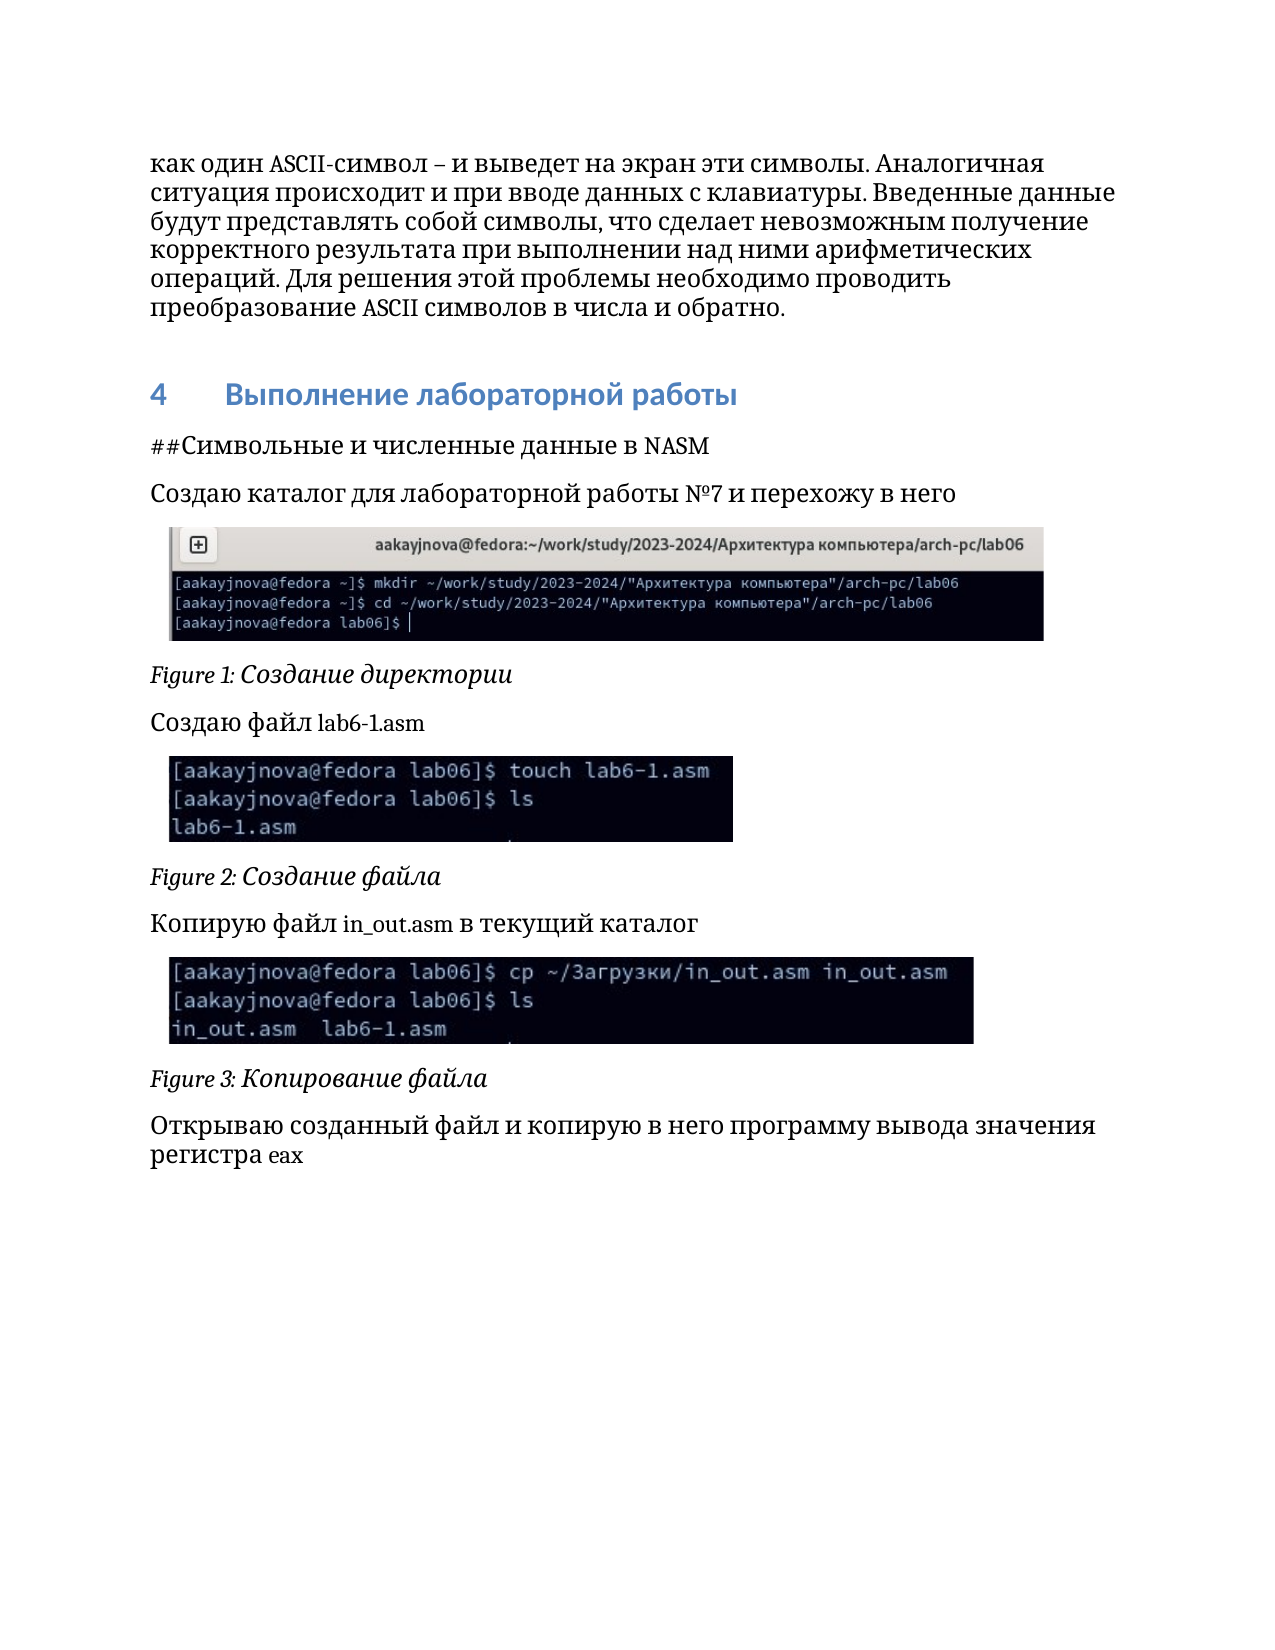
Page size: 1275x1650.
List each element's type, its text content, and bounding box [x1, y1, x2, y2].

text Копирую файл in_out.asm в текущий каталог [150, 910, 1125, 939]
text Открываю созданный файл и копирую в него программу вывода значения регистра eax [150, 1112, 1125, 1170]
subtitle 4 Выполнение лабораторной работы [150, 372, 1125, 413]
text Figure 3: Копирование файла [150, 1065, 1125, 1093]
text ##Символьные и численные данные в NASM [150, 432, 1125, 461]
text Создаю файл lab6-1.asm [150, 709, 1125, 737]
text Figure 2: Создание файла [150, 863, 1125, 892]
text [150, 150, 1125, 322]
text Figure 1: Создание директории [150, 661, 1125, 690]
picture [168, 957, 974, 1044]
text Создаю каталог для лабораторной работы №7 и перехожу в него [150, 479, 1125, 508]
picture [168, 756, 733, 842]
picture [168, 527, 1044, 641]
